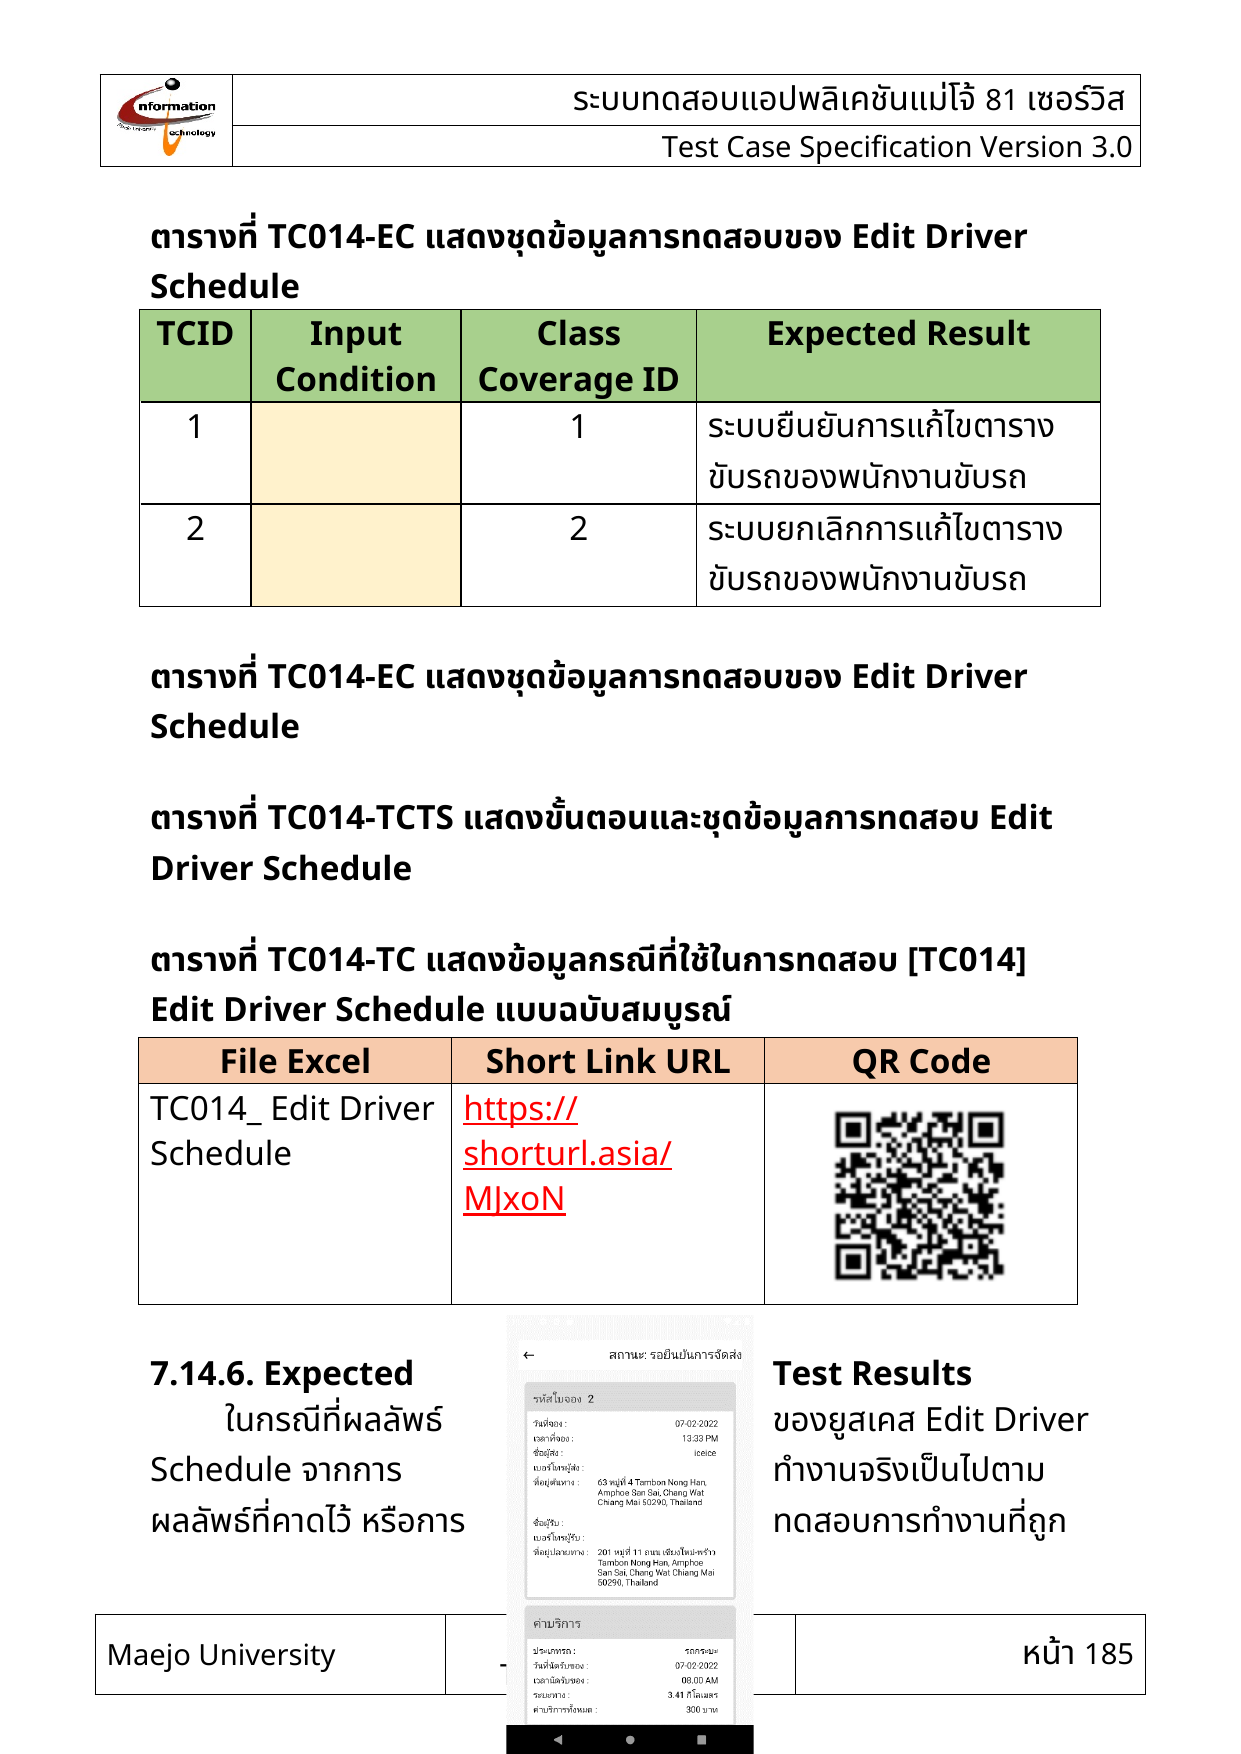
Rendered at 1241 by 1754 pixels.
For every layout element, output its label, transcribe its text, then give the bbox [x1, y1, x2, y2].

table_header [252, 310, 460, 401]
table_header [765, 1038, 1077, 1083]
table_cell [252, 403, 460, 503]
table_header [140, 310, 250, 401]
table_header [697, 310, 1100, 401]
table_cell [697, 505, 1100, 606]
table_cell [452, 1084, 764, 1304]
text ตารางที่ TC014-EC แสดงชุดข้อมูลการทดสอบของ Edit Driver Schedule [150, 212, 1090, 308]
text 7.14.6. Expected Test Results [754, 1350, 1090, 1396]
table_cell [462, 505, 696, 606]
text ตารางที่ TC014-EC แสดงชุดข้อมูลการทดสอบของ Edit Driver Schedule [150, 653, 1090, 749]
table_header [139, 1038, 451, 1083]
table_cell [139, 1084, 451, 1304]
picture [116, 78, 216, 156]
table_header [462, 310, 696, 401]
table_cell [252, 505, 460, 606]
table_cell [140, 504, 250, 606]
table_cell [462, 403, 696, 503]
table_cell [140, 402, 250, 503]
text ตารางที่ TC014-TC แสดงข้อมูลกรณีที่ใช้ในการทดสอบ [TC014] Edit Driver Schedule แบบฉบับสมบูรณ์ [150, 936, 1090, 1037]
picture [506, 1314, 754, 1754]
text ตารางที่ TC014-TCTS แสดงขั้นตอนและชุดข้อมูลการทดสอบ Edit Driver Schedule [150, 794, 1090, 890]
picture [818, 1091, 1031, 1296]
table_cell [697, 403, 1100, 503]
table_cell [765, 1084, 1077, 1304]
text 7.14.6. Expected Test Results [150, 1350, 506, 1396]
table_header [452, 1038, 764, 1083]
